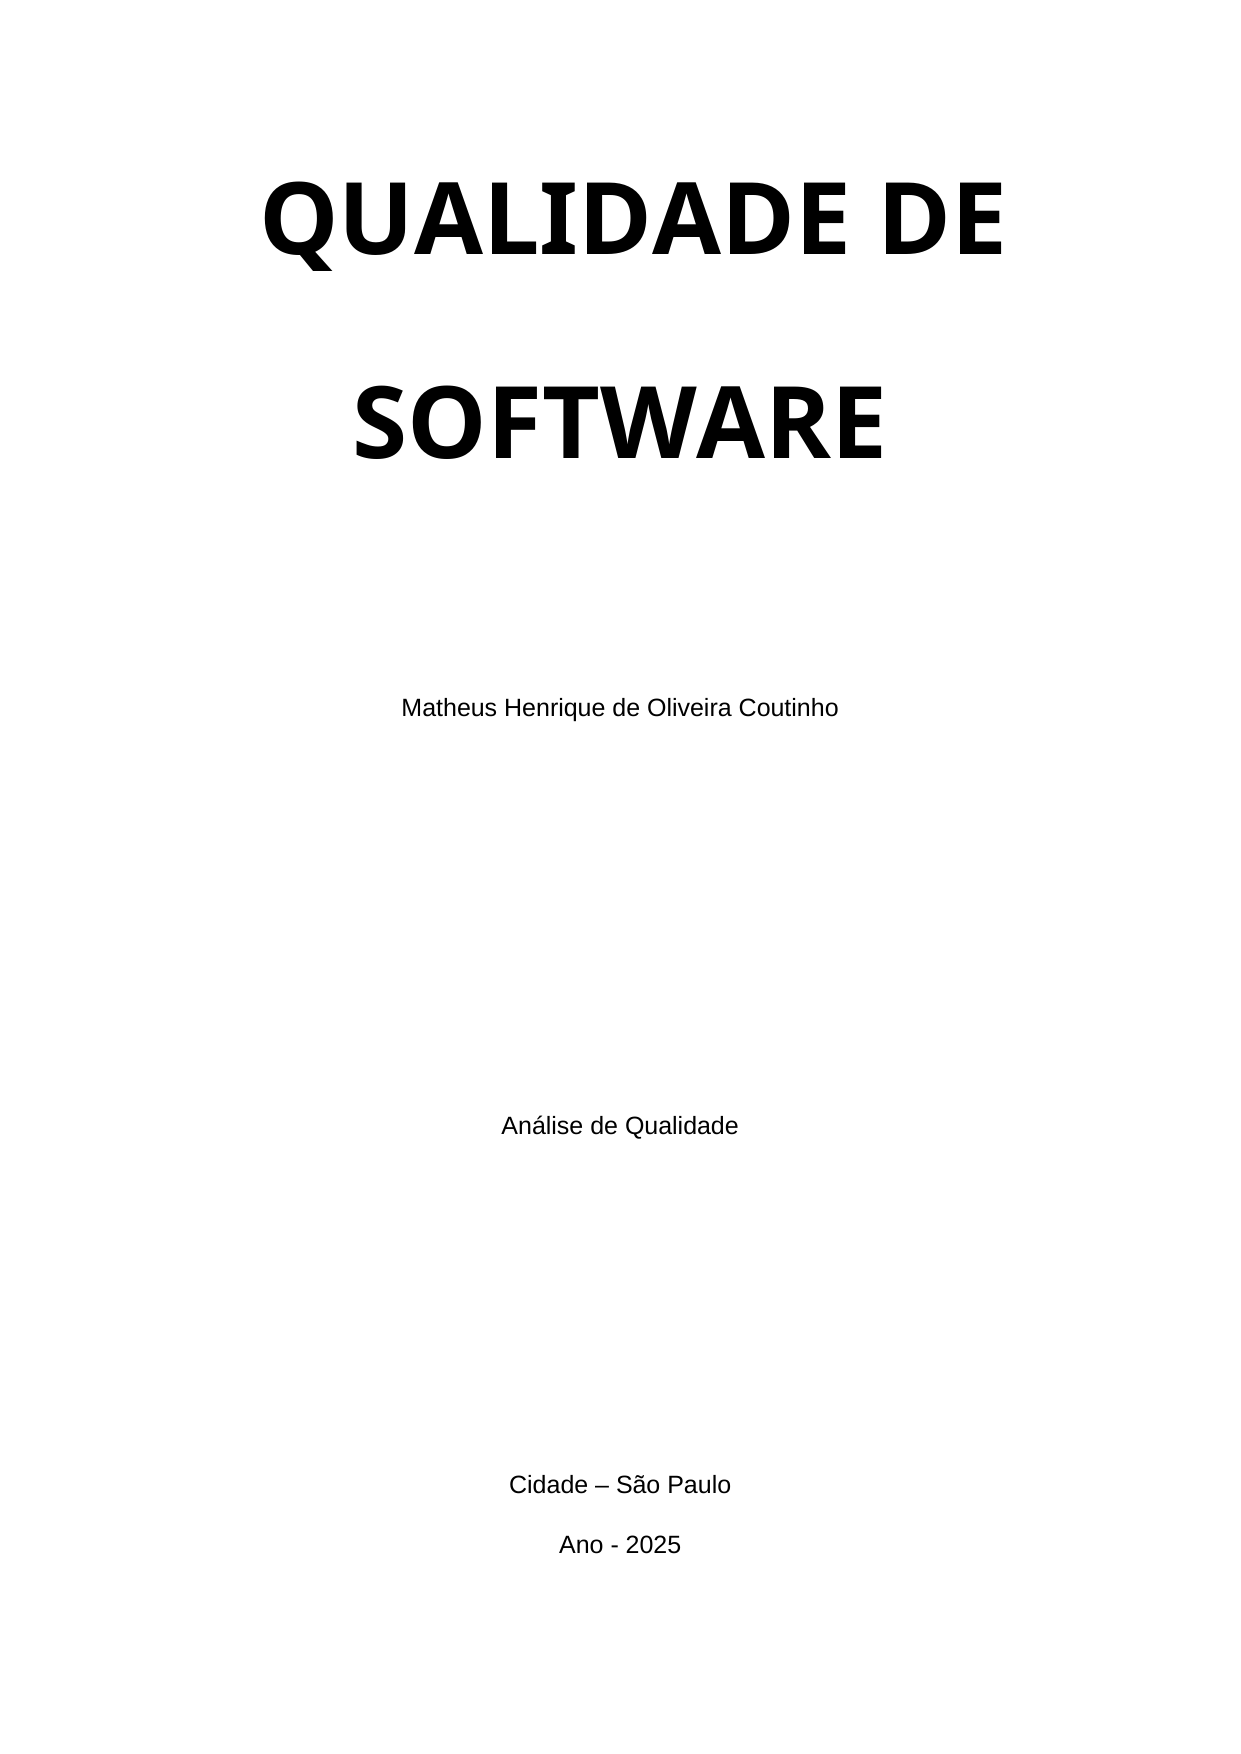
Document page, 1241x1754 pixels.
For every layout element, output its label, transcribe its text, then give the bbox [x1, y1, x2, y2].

text Análise de Qualidade [177, 1111, 1063, 1140]
text Cidade – São Paulo [177, 1470, 1063, 1499]
text QUALIDADE DE SOFTWARE [177, 148, 1063, 488]
text Matheus Henrique de Oliveira Coutinho [177, 693, 1063, 721]
text Ano - 2025 [177, 1530, 1063, 1558]
